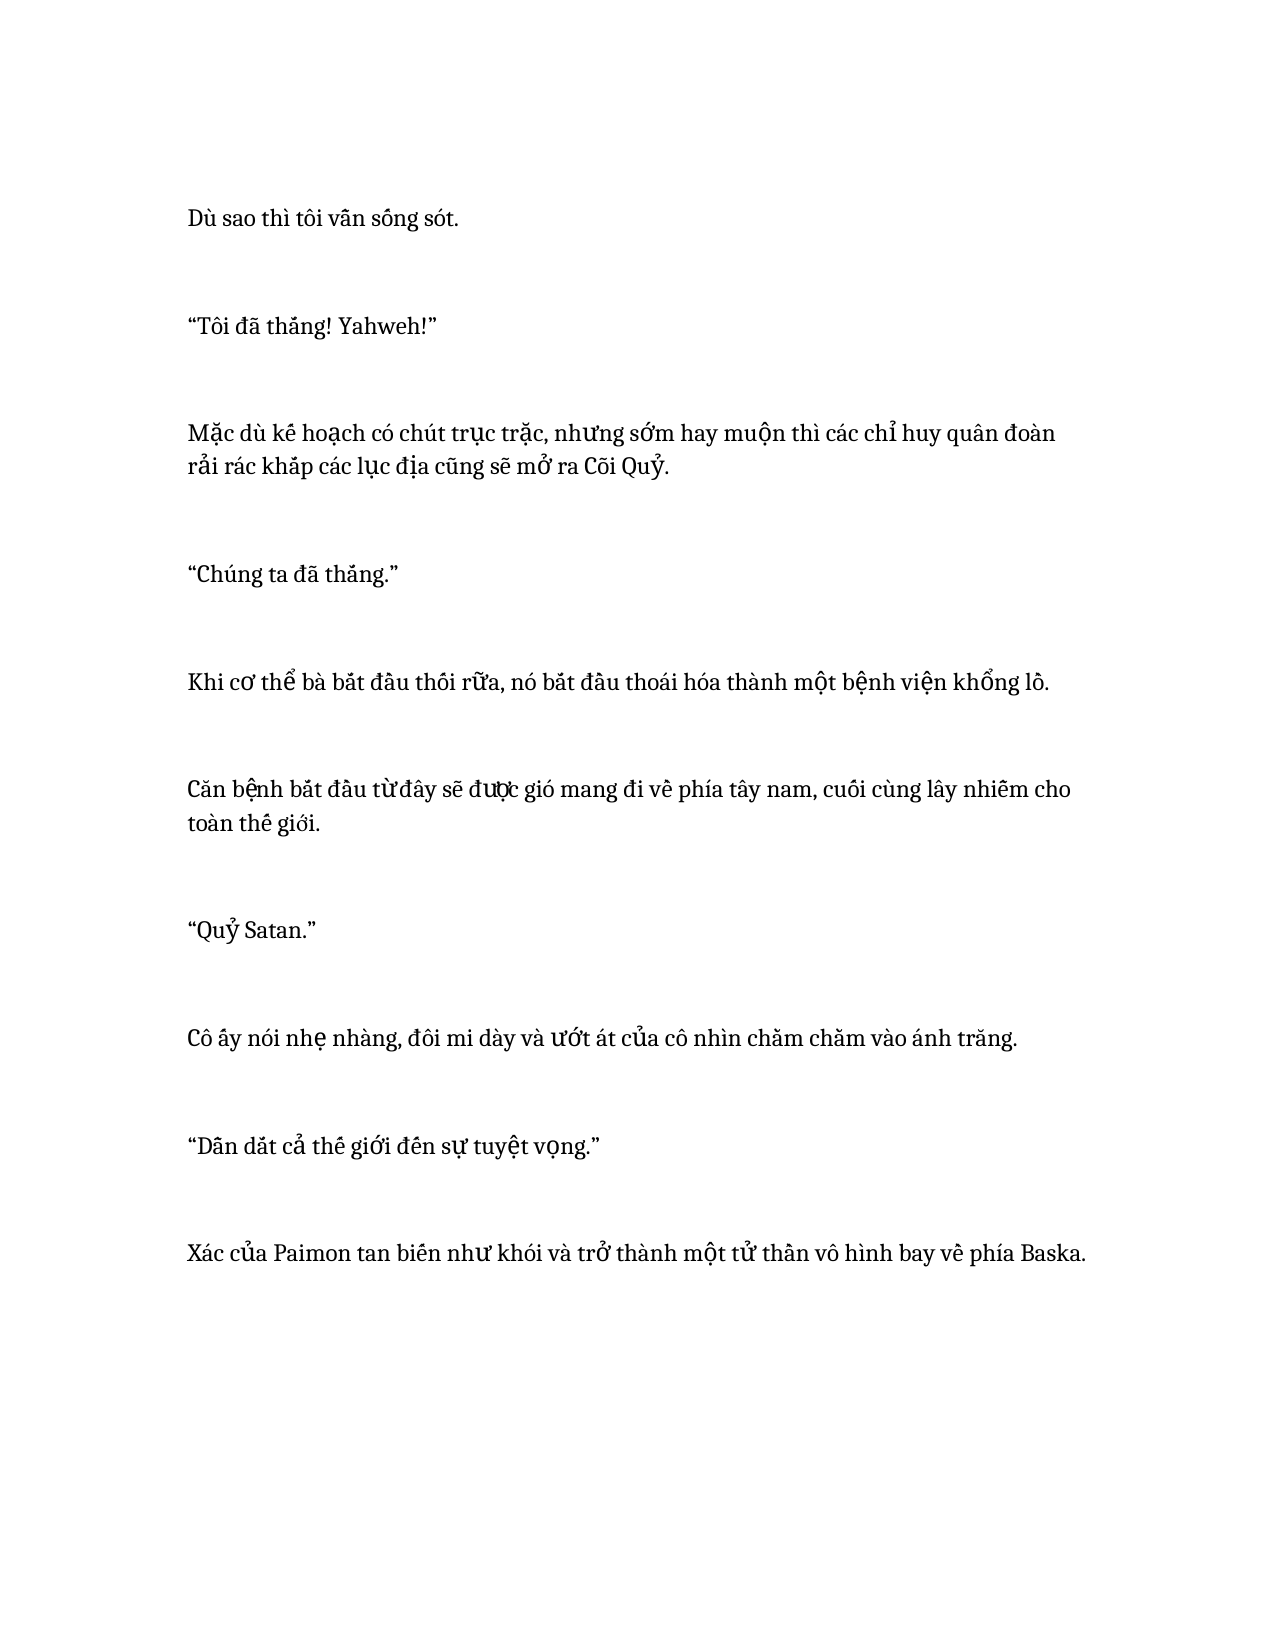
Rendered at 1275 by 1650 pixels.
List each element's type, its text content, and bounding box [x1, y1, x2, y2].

text Cô ấy nói nhẹ nhàng, đôi mi dày và ướt át của cô nhìn chằm chằm vào ánh trăng. [187, 1024, 1087, 1053]
text “Quỷ Satan.” [187, 916, 1087, 945]
text Dù sao thì tôi vẫn sống sót. [187, 204, 1087, 233]
text “Tôi đã thắng! Yahweh!” [187, 312, 1087, 340]
text “Chúng ta đã thắng.” [187, 560, 1087, 589]
text “Dẫn dắt cả thế giới đến sự tuyệt vọng.” [187, 1132, 1087, 1160]
text Xác của Paimon tan biến như khói và trở thành một tử thần vô hình bay về phía Baska. [187, 1239, 1087, 1268]
text Khi cơ thể bà bắt đầu thối rữa, nó bắt đầu thoái hóa thành một bệnh viện khổng lồ. [187, 668, 1087, 696]
text Căn bệnh bắt đầu từ đây sẽ được gió mang đi về phía tây nam, cuối cùng lây nhiễm cho toàn thế giới. [187, 775, 1087, 837]
text Mặc dù kế hoạch có chút trục trặc, nhưng sớm hay muộn thì các chỉ huy quân đoàn rải rác khắp các lục địa cũng sẽ mở ra Cõi Quỷ. [187, 419, 1087, 481]
